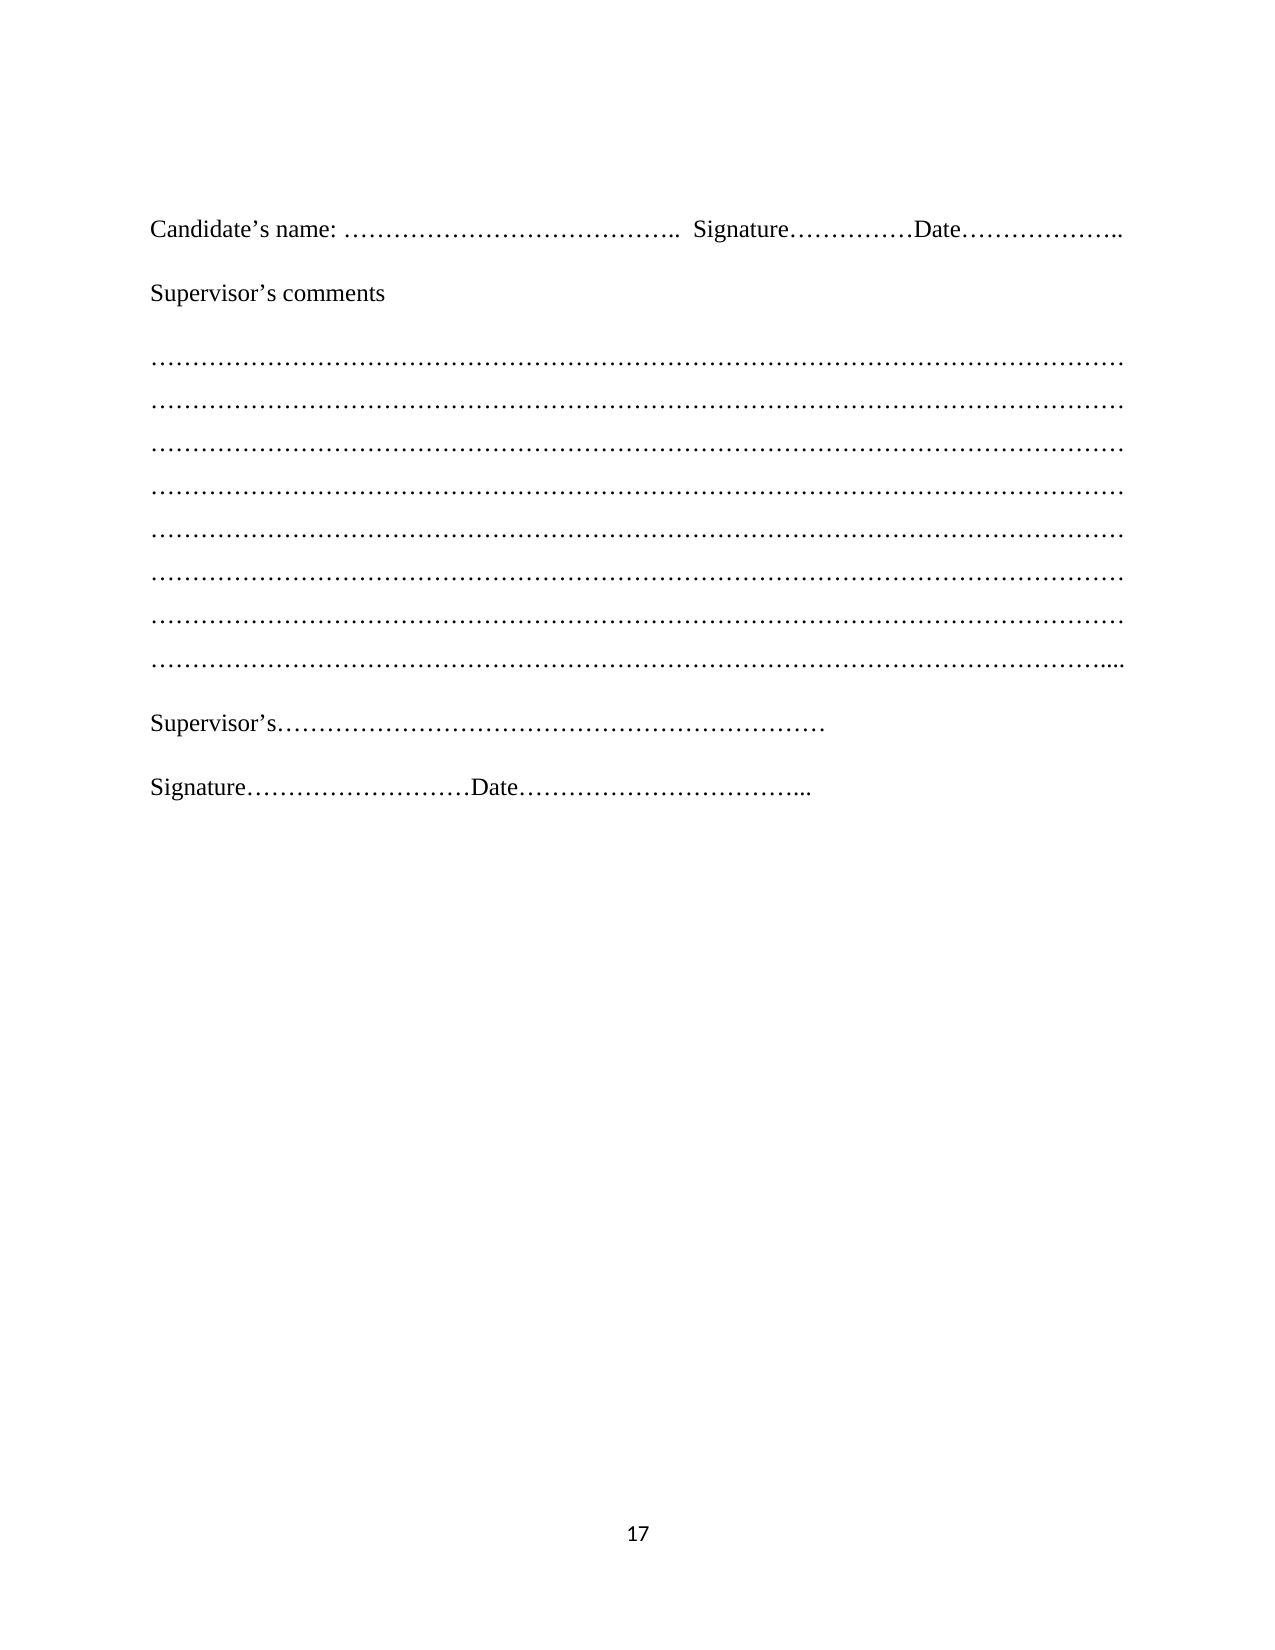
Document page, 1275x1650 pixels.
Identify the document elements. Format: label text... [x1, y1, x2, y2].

text Candidate’s name: ………………………………….. Signature……………Date……………….. [150, 214, 1125, 243]
text …………………………………………………………………………………………………………………………………………………………………………………………………………………………………………………………………………………………………………………………………………………………………………………………………………………………………………………………………………………………………………………………………………………………………………………………………………………………………………………………………………………………………………………………………………………………………………………………………………………………………………………………….... [150, 342, 1125, 672]
text Signature………………………Date……………………………... [150, 772, 1125, 800]
text Supervisor’s comments [150, 278, 1125, 307]
text Supervisor’s………………………………………………………… [150, 708, 1125, 736]
